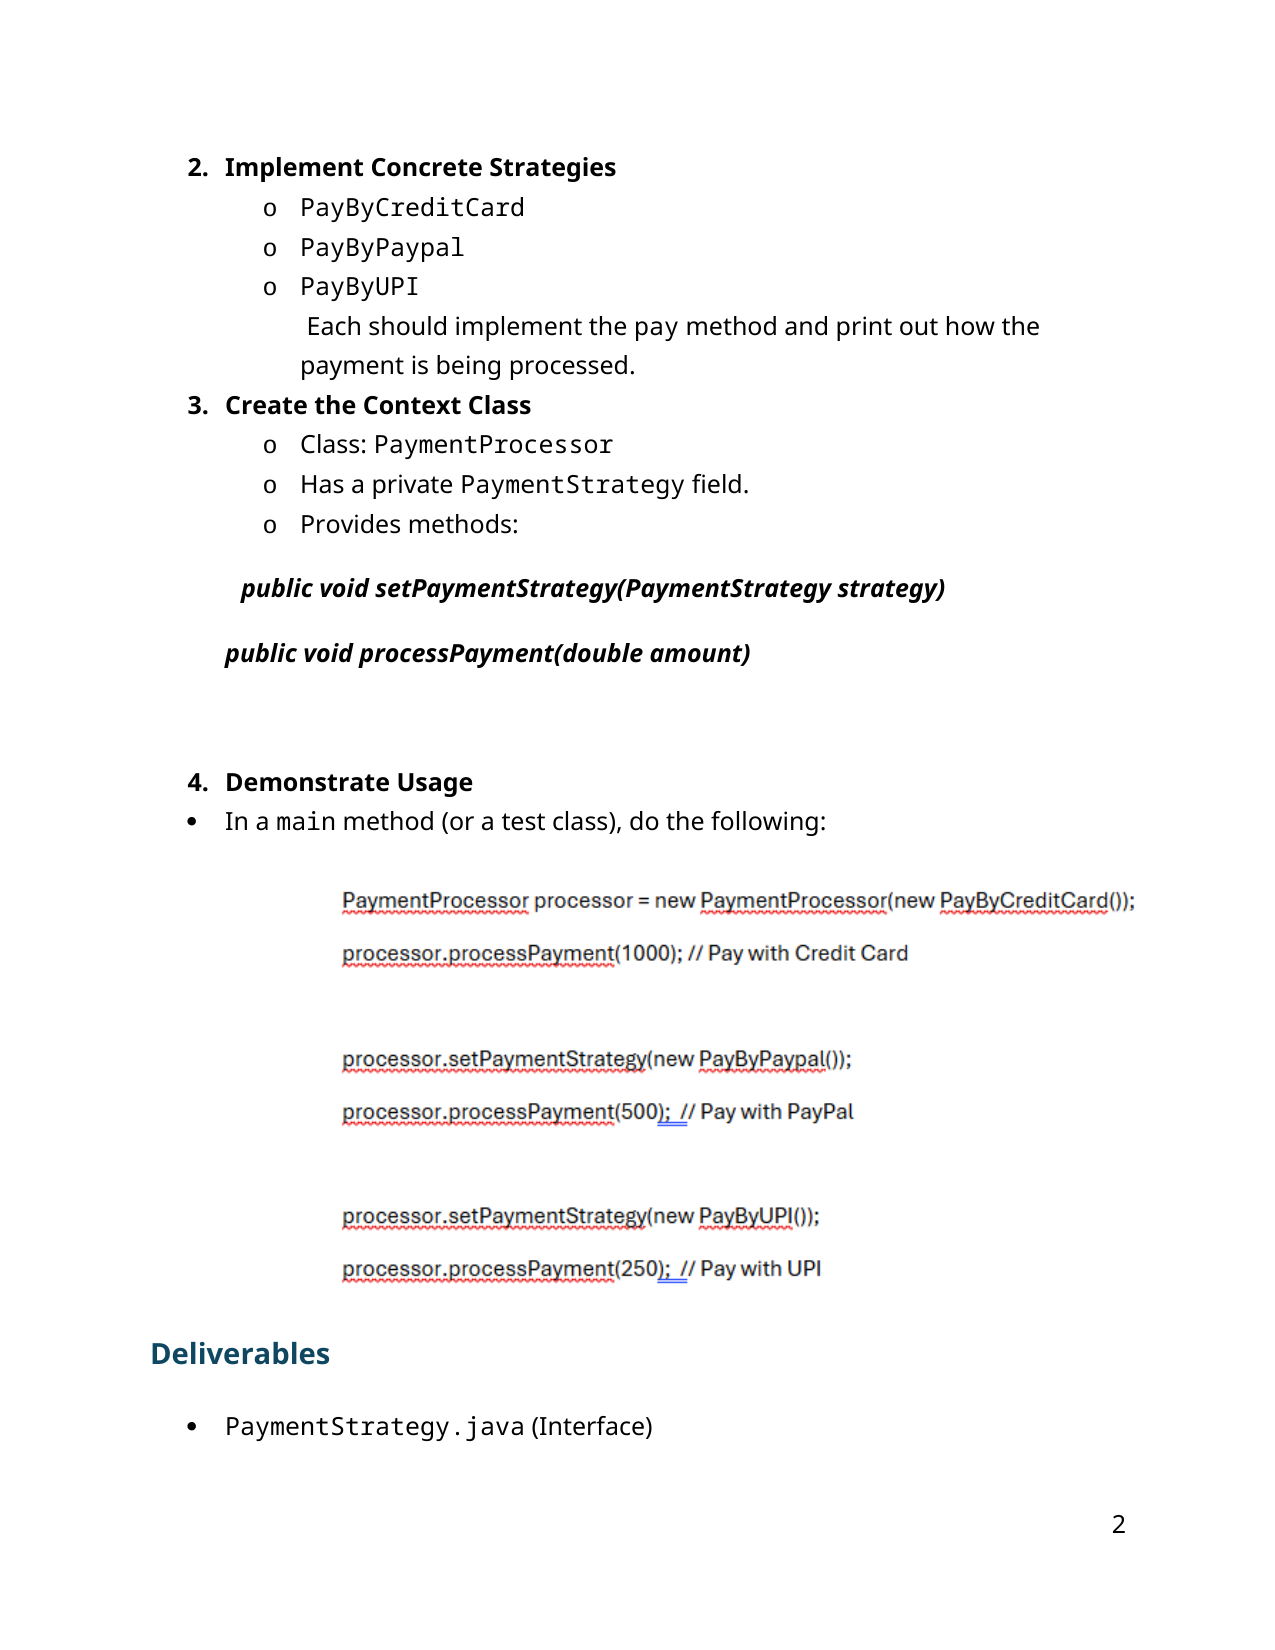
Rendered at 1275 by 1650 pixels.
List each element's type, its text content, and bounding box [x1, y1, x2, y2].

list PaymentStrategy.java (Interface) [187, 1408, 1125, 1442]
list Provides methods: [262, 506, 1125, 541]
list PayByCreditCard [262, 189, 1125, 224]
list In a main method (or a test class), do the following: [187, 804, 1125, 838]
list PayByPaypal [262, 229, 1125, 263]
list Has a private PaymentStrategy field. [262, 467, 1125, 501]
subtitle Deliverables [150, 1333, 1125, 1373]
list Demonstrate Usage [187, 764, 1125, 798]
list Implement Concrete Strategies [187, 150, 1125, 184]
list PayByUPI Each should implement the pay method and print out how the payment is being processed. [262, 269, 1125, 382]
text public void setPaymentStrategy(PaymentStrategy strategy) [150, 571, 1125, 605]
list Create the Context Class [187, 387, 1125, 422]
text public void processPayment(double amount) [150, 636, 1125, 669]
list Class: PaymentProcessor [262, 427, 1125, 461]
